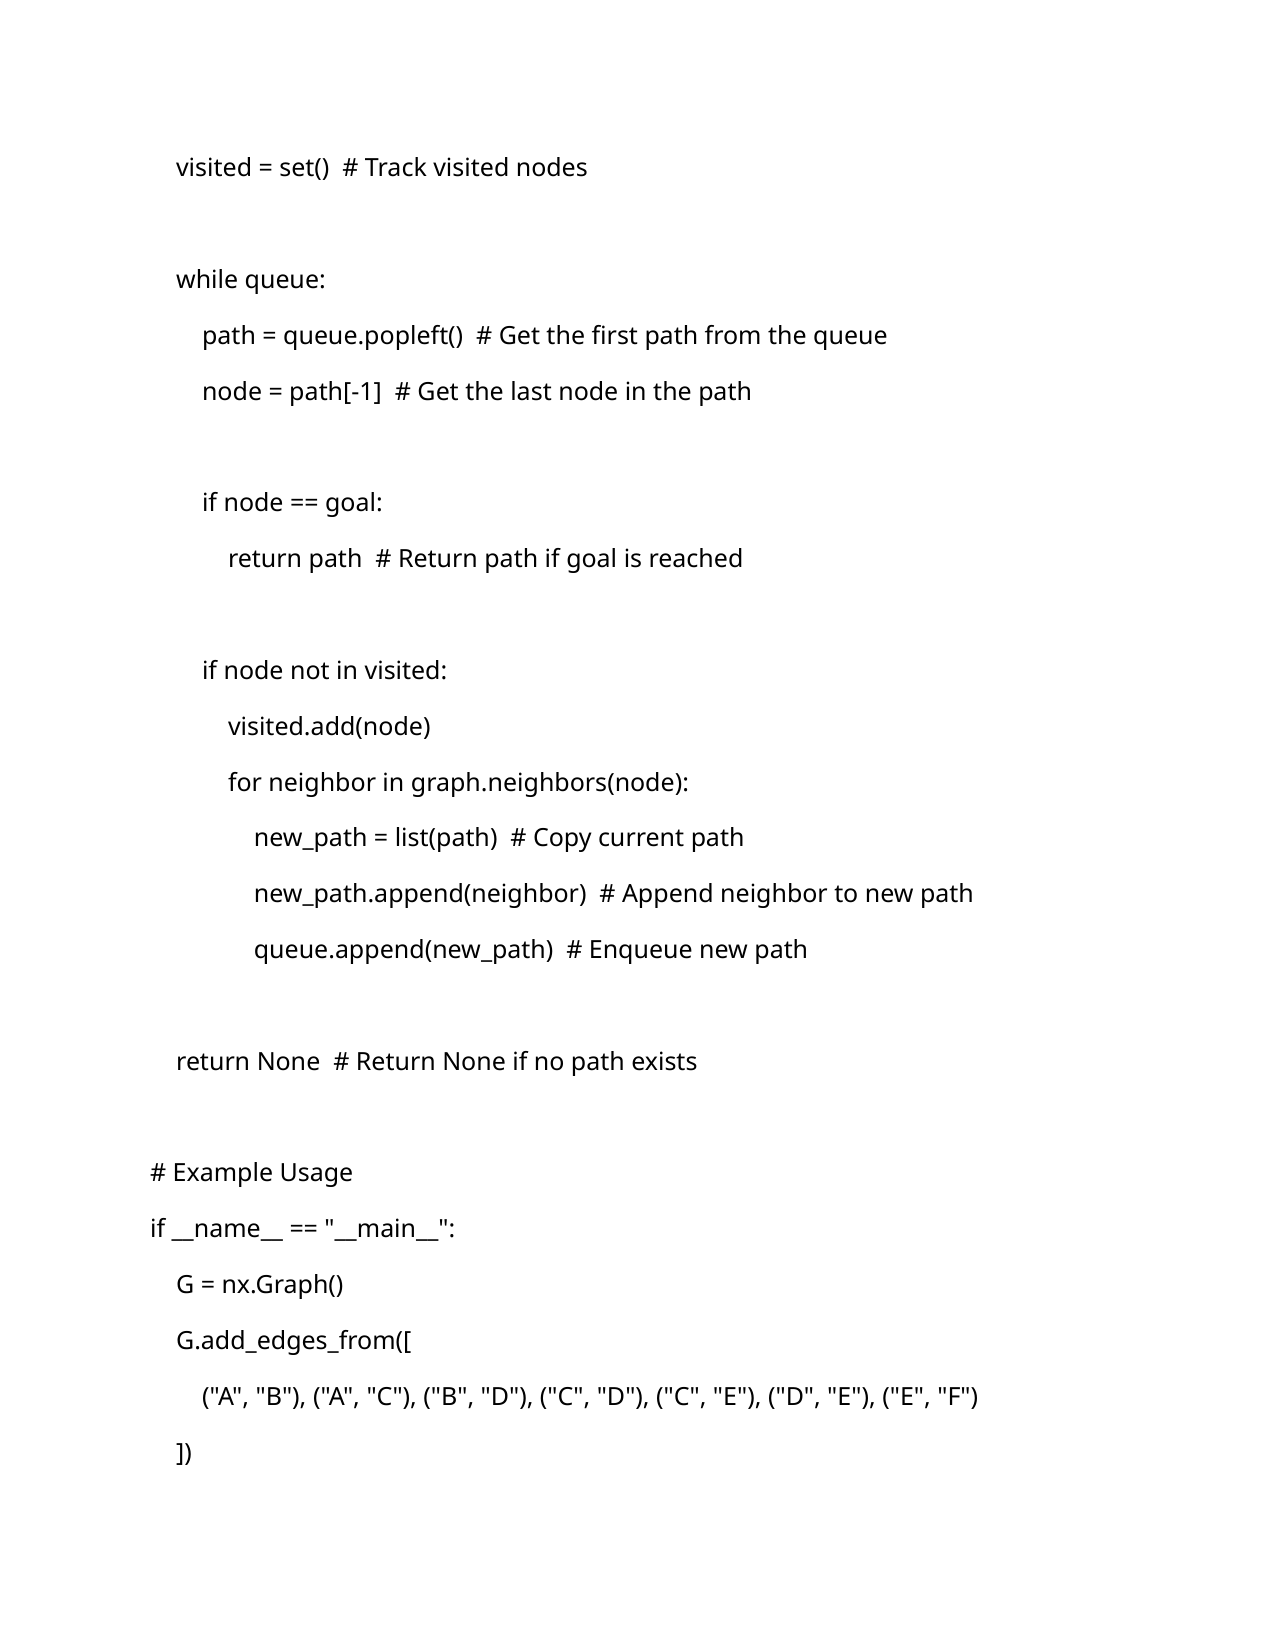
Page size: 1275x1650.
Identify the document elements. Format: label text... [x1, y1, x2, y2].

text path = queue.popleft() # Get the first path from the queue [150, 317, 1125, 352]
text visited = set() # Track visited nodes [150, 150, 1125, 184]
text # Example Usage [150, 1155, 1125, 1189]
text G = nx.Graph() [150, 1267, 1125, 1301]
text return path # Return path if goal is reached [150, 541, 1125, 575]
text G.add_edges_from([ [150, 1322, 1125, 1357]
text if node not in visited: [150, 652, 1125, 687]
text new_path = list(path) # Copy current path [150, 820, 1125, 854]
text ]) [150, 1434, 1125, 1468]
text if node == goal: [150, 485, 1125, 519]
text visited.add(node) [150, 708, 1125, 742]
text new_path.append(neighbor) # Append neighbor to new path [150, 876, 1125, 910]
text return None # Return None if no path exists [150, 1043, 1125, 1077]
text node = path[-1] # Get the last node in the path [150, 373, 1125, 407]
text if __name__ == "__main__": [150, 1211, 1125, 1245]
text queue.append(new_path) # Enqueue new path [150, 932, 1125, 966]
text while queue: [150, 262, 1125, 296]
text for neighbor in graph.neighbors(node): [150, 764, 1125, 798]
text ("A", "B"), ("A", "C"), ("B", "D"), ("C", "D"), ("C", "E"), ("D", "E"), ("E", "F") [150, 1378, 1125, 1412]
